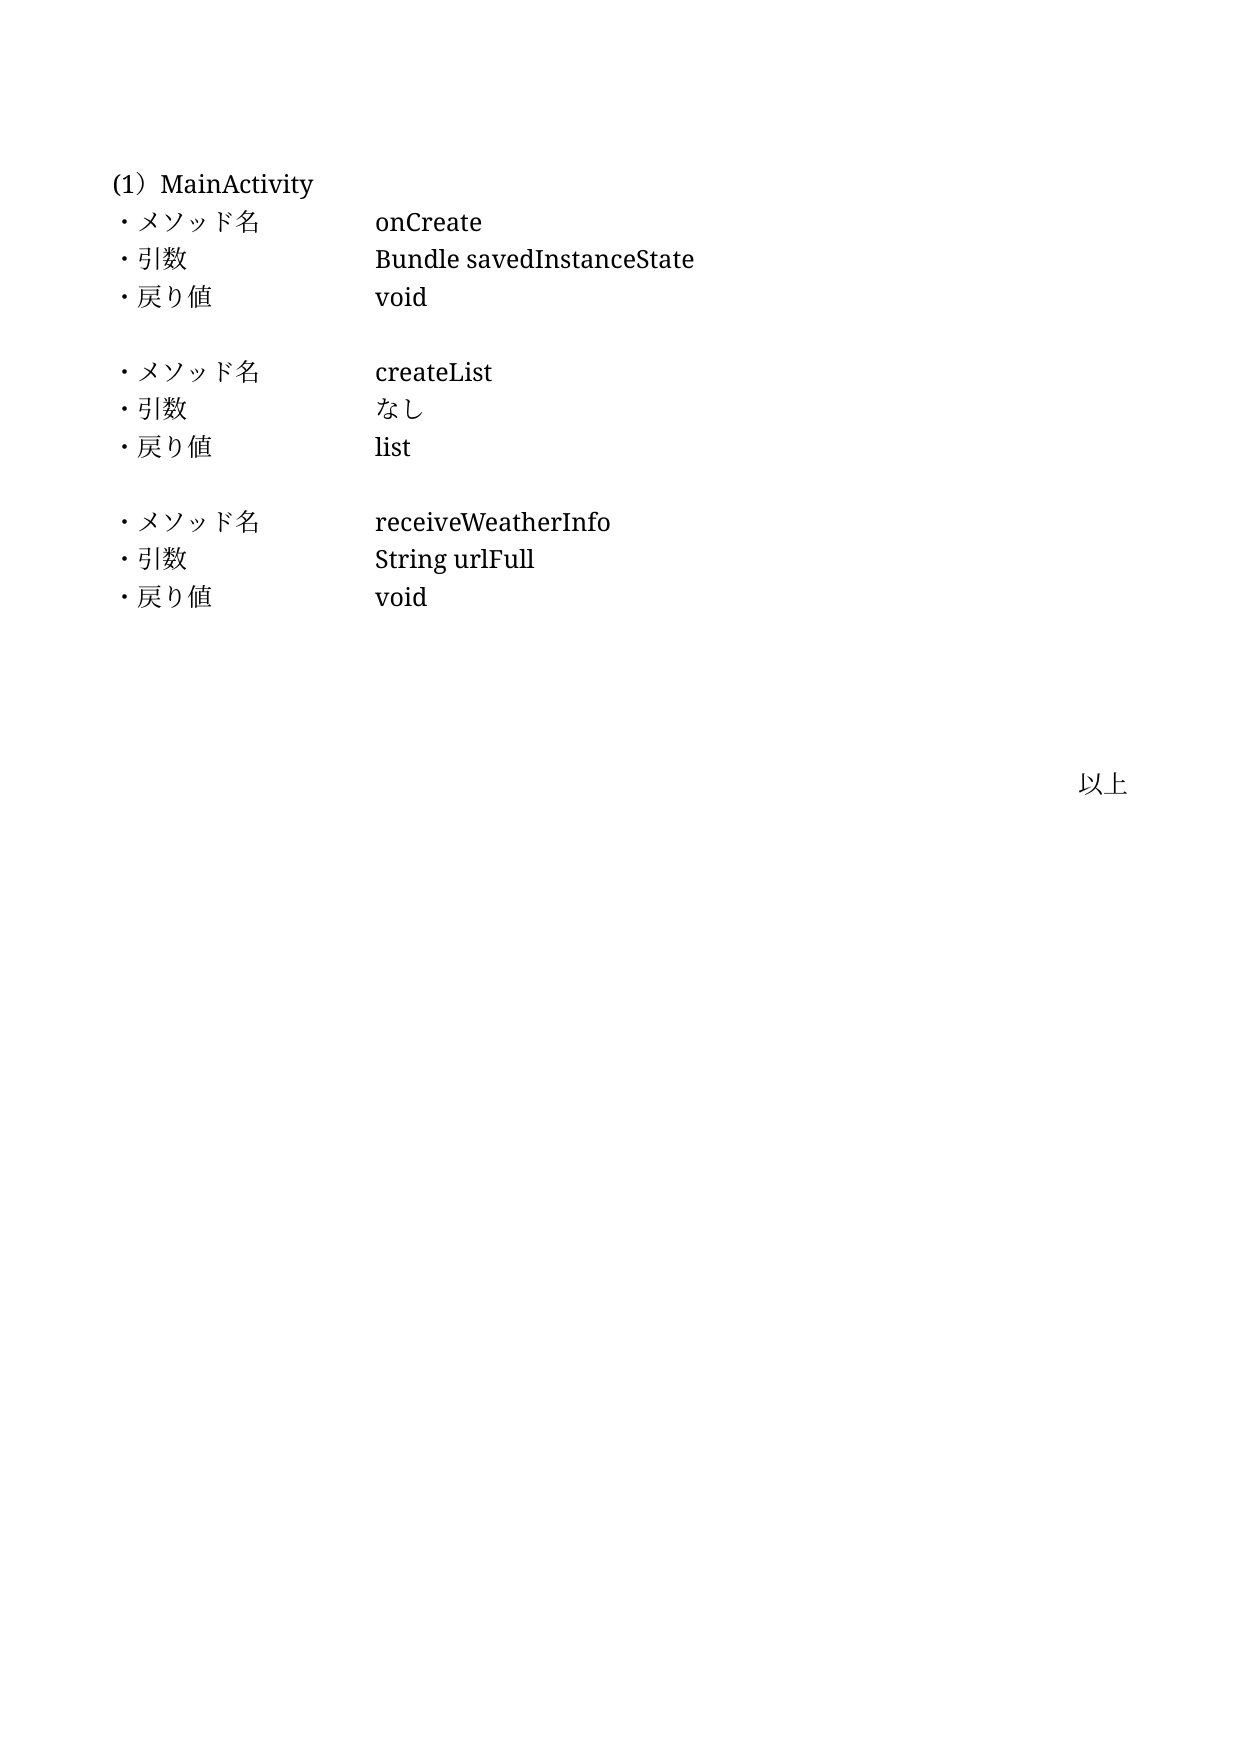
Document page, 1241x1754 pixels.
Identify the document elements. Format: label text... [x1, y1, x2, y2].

text ・メソッド名 onCreate [112, 202, 1128, 239]
text ・戻り値 void [112, 277, 1128, 314]
text ・メソッド名 receiveWeatherInfo [112, 502, 1128, 539]
text ・戻り値 list [112, 427, 1128, 464]
text ・戻り値 void [112, 577, 1128, 614]
text ・メソッド名 createList [112, 352, 1128, 389]
text (1）MainActivity [112, 164, 1128, 202]
text ・引数 Bundle savedInstanceState [112, 239, 1128, 277]
text 以上 [112, 764, 1128, 802]
text ・引数 String urlFull [112, 539, 1128, 577]
text ・引数 なし [112, 389, 1128, 427]
